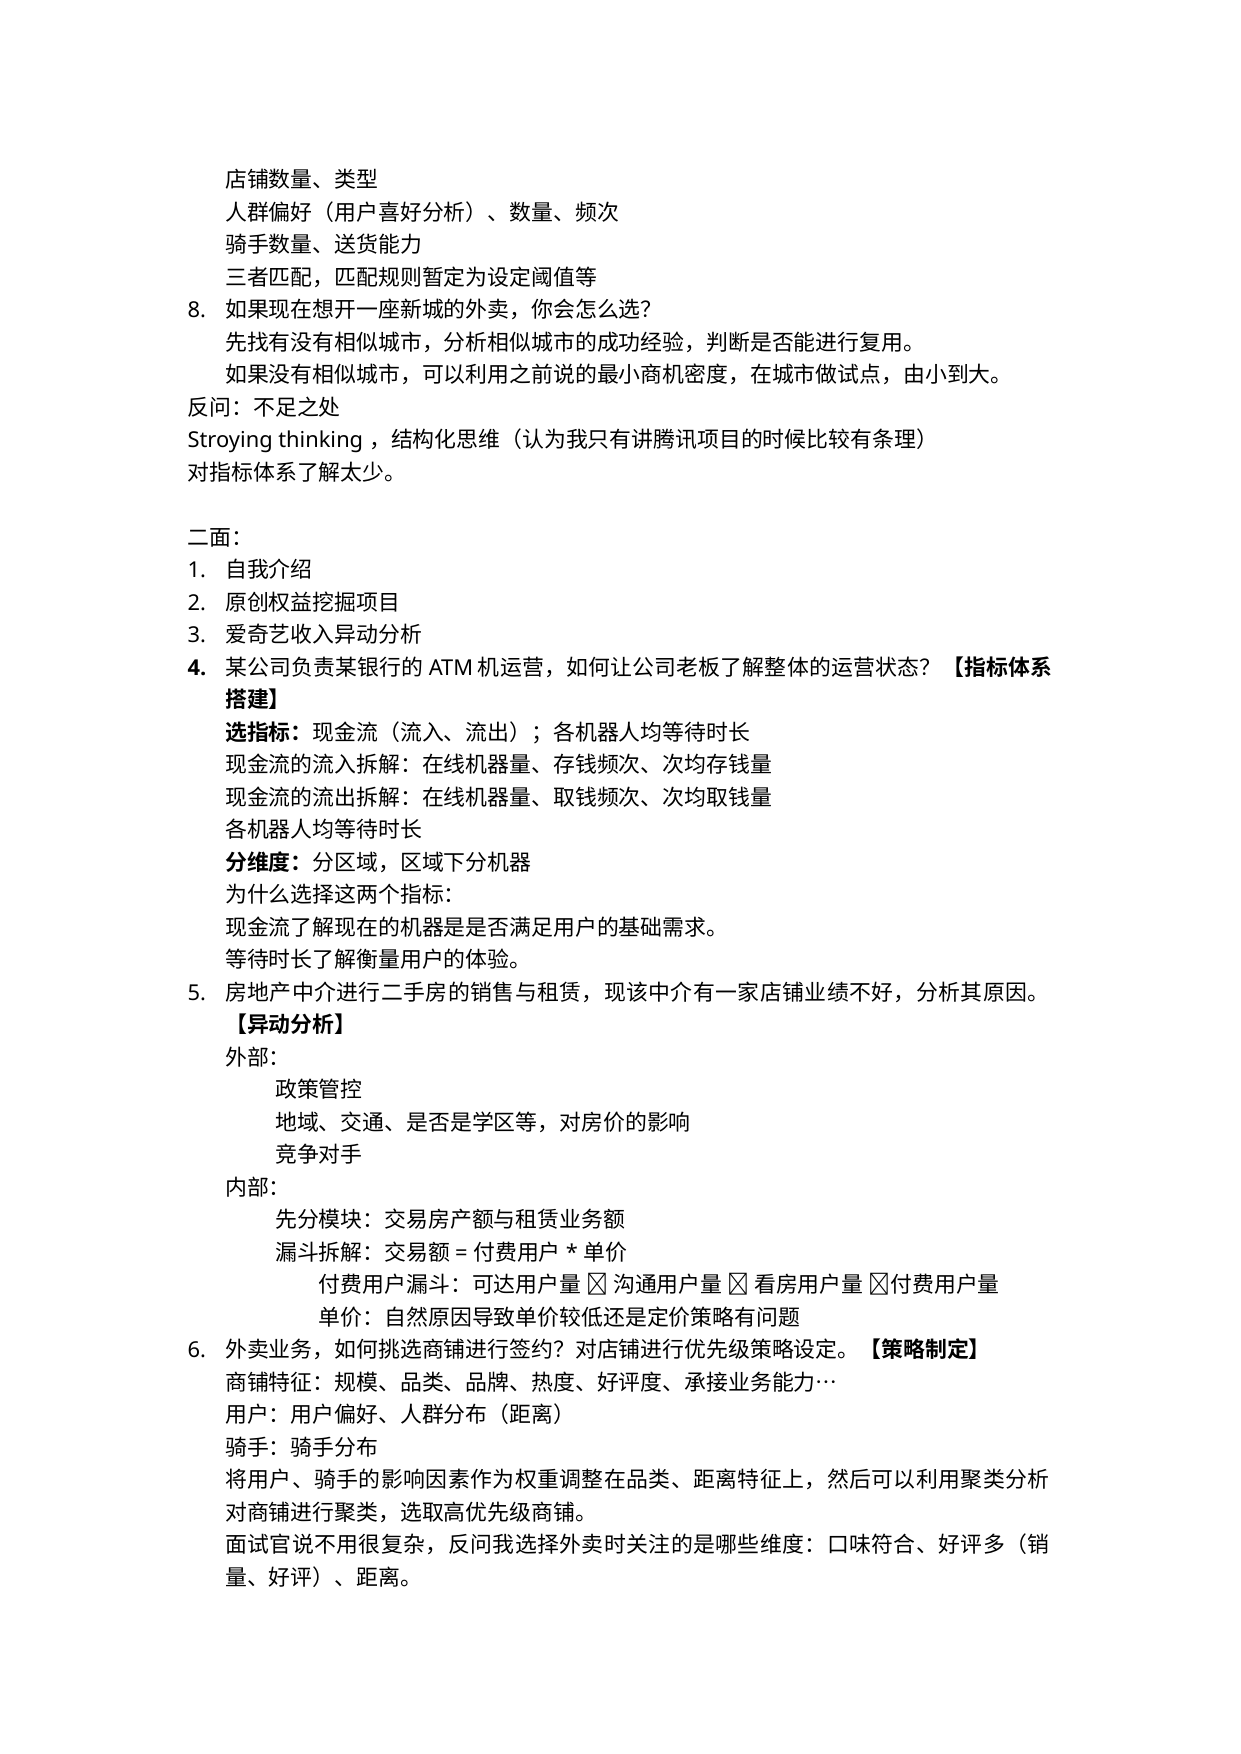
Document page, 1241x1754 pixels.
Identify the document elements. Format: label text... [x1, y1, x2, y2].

list 商铺特征：规模、品类、品牌、热度、好评度、承接业务能力… [225, 1364, 1053, 1397]
list 现金流的流出拆解：在线机器量、取钱频次、次均取钱量 [225, 779, 1053, 812]
list 地域、交通、是否是学区等，对房价的影响 [269, 1104, 1053, 1137]
list 外卖业务，如何挑选商铺进行签约？对店铺进行优先级策略设定。【策略制定】 [187, 1332, 1053, 1364]
list 现金流的流入拆解：在线机器量、存钱频次、次均存钱量 [225, 747, 1053, 779]
list 骑手：骑手分布 [225, 1429, 1053, 1462]
list 单价：自然原因导致单价较低还是定价策略有问题 [225, 1299, 1053, 1332]
list 房地产中介进行二手房的销售与租赁，现该中介有一家店铺业绩不好，分析其原因。【异动分析】 [187, 974, 1053, 1039]
list 将用户、骑手的影响因素作为权重调整在品类、距离特征上，然后可以利用聚类分析对商铺进行聚类，选取高优先级商铺。 [225, 1462, 1053, 1527]
list 用户：用户偏好、人群分布（距离） [225, 1397, 1053, 1429]
list 现金流了解现在的机器是是否满足用户的基础需求。 [225, 909, 1053, 942]
list 骑手数量、送货能力 [225, 227, 1053, 259]
list 先分模块：交易房产额与租赁业务额 [225, 1202, 1053, 1234]
list 某公司负责某银行的ATM机运营，如何让公司老板了解整体的运营状态？【指标体系搭建】 [187, 649, 1053, 714]
text 反问：不足之处 [187, 389, 1053, 422]
list 政策管控 [269, 1072, 1053, 1104]
list 内部： [225, 1169, 1053, 1202]
list 爱奇艺收入异动分析 [187, 617, 1053, 649]
text Stroying thinking ，结构化思维（认为我只有讲腾讯项目的时候比较有条理） [187, 422, 1053, 454]
list 分维度：分区域，区域下分机器 [225, 844, 1053, 877]
list 付费用户漏斗：可达用户量 沟通用户量 看房用户量 付费用户量 [225, 1267, 1053, 1299]
list 店铺数量、类型 [225, 162, 1053, 194]
list 自我介绍 [187, 552, 1053, 584]
list 先找有没有相似城市，分析相似城市的成功经验，判断是否能进行复用。 [225, 324, 1053, 357]
list 如果现在想开一座新城的外卖，你会怎么选？ [187, 292, 1053, 324]
list 如果没有相似城市，可以利用之前说的最小商机密度，在城市做试点，由小到大。 [225, 357, 1053, 389]
list 人群偏好（用户喜好分析）、数量、频次 [225, 194, 1053, 227]
list 原创权益挖掘项目 [187, 584, 1053, 617]
text 对指标体系了解太少。 [187, 454, 1053, 487]
list 漏斗拆解：交易额 = 付费用户 * 单价 [225, 1234, 1053, 1267]
list 竞争对手 [269, 1137, 1053, 1169]
list 等待时长了解衡量用户的体验。 [225, 942, 1053, 974]
list 选指标：现金流（流入、流出）；各机器人均等待时长 [225, 714, 1053, 747]
list 外部： [225, 1039, 1053, 1072]
list 各机器人均等待时长 [225, 812, 1053, 844]
list 三者匹配，匹配规则暂定为设定阈值等 [225, 259, 1053, 292]
list 面试官说不用很复杂，反问我选择外卖时关注的是哪些维度：口味符合、好评多（销量、好评）、距离。 [225, 1527, 1053, 1592]
text 二面： [187, 519, 1053, 552]
list 为什么选择这两个指标： [225, 877, 1053, 909]
